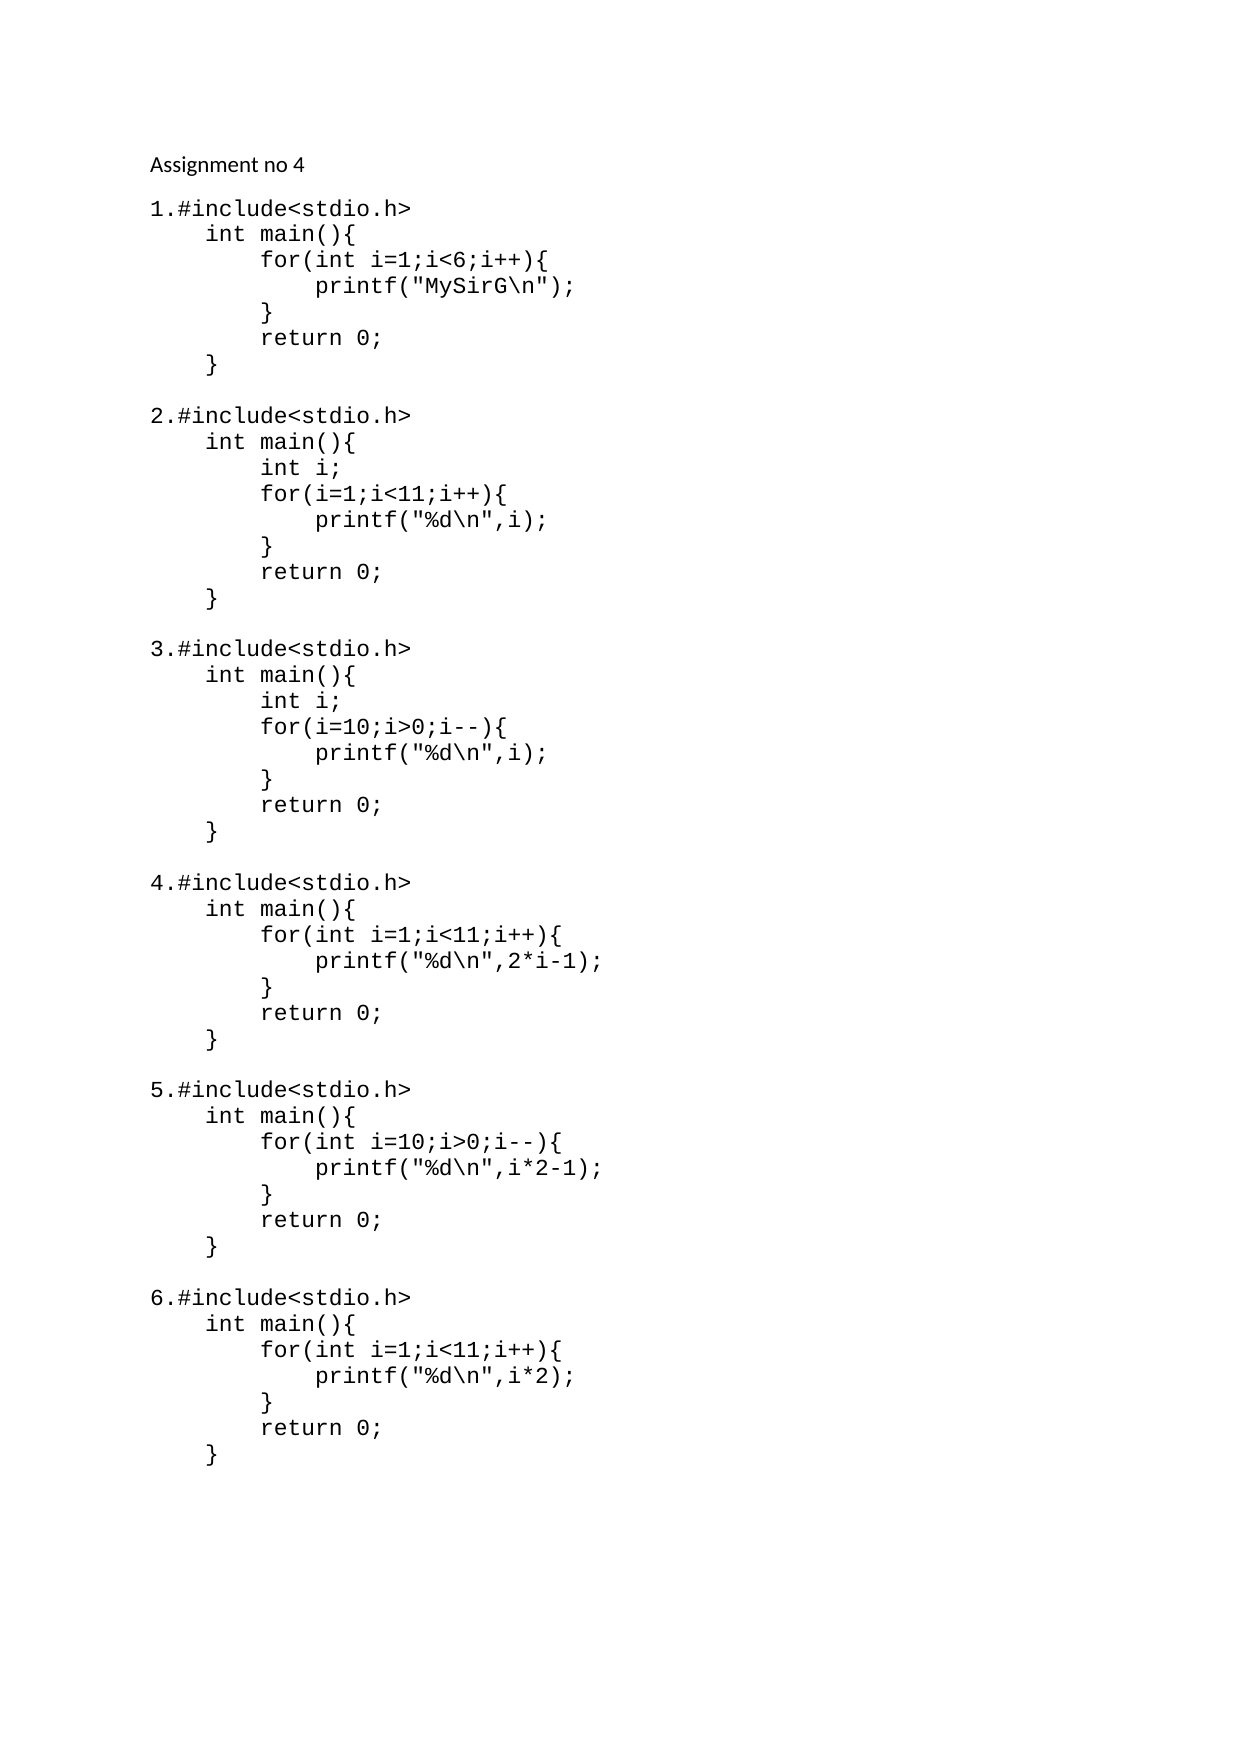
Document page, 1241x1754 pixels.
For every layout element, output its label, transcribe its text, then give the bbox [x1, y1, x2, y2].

text } [150, 1390, 1090, 1416]
text 6.#include<stdio.h> [150, 1286, 1090, 1312]
text for(i=10;i>0;i--){ [150, 716, 1090, 742]
text for(i=1;i<11;i++){ [150, 482, 1090, 508]
text 4.#include<stdio.h> [150, 871, 1090, 897]
text printf("%d\n",i); [150, 508, 1090, 534]
text 1.#include<stdio.h> [150, 197, 1090, 223]
text for(int i=1;i<11;i++){ [150, 923, 1090, 949]
text 5.#include<stdio.h> [150, 1079, 1090, 1105]
text printf("%d\n",2*i-1); [150, 949, 1090, 975]
text for(int i=1;i<6;i++){ [150, 249, 1090, 275]
text printf("%d\n",i); [150, 742, 1090, 767]
text int i; [150, 690, 1090, 716]
text return 0; [150, 1416, 1090, 1442]
text } [150, 301, 1090, 327]
text 3.#include<stdio.h> [150, 638, 1090, 664]
text Assignment no 4 [150, 150, 1090, 178]
text printf("%d\n",i*2-1); [150, 1157, 1090, 1182]
text printf("MySirG\n"); [150, 275, 1090, 301]
text for(int i=1;i<11;i++){ [150, 1338, 1090, 1364]
text } [150, 975, 1090, 1001]
text int main(){ [150, 1312, 1090, 1338]
text } [150, 1442, 1090, 1468]
text int main(){ [150, 664, 1090, 690]
text return 0; [150, 1001, 1090, 1027]
text for(int i=10;i>0;i--){ [150, 1131, 1090, 1157]
text return 0; [150, 327, 1090, 352]
text } [150, 1182, 1090, 1208]
text printf("%d\n",i*2); [150, 1364, 1090, 1390]
text int i; [150, 456, 1090, 482]
text 2.#include<stdio.h> [150, 404, 1090, 430]
text int main(){ [150, 223, 1090, 249]
text } [150, 352, 1090, 378]
text } [150, 534, 1090, 560]
text } [150, 1234, 1090, 1260]
text int main(){ [150, 1105, 1090, 1131]
text } [150, 819, 1090, 845]
text } [150, 586, 1090, 612]
text return 0; [150, 1208, 1090, 1234]
text } [150, 767, 1090, 793]
text return 0; [150, 560, 1090, 586]
text int main(){ [150, 430, 1090, 456]
text return 0; [150, 793, 1090, 819]
text int main(){ [150, 897, 1090, 923]
text } [150, 1027, 1090, 1053]
